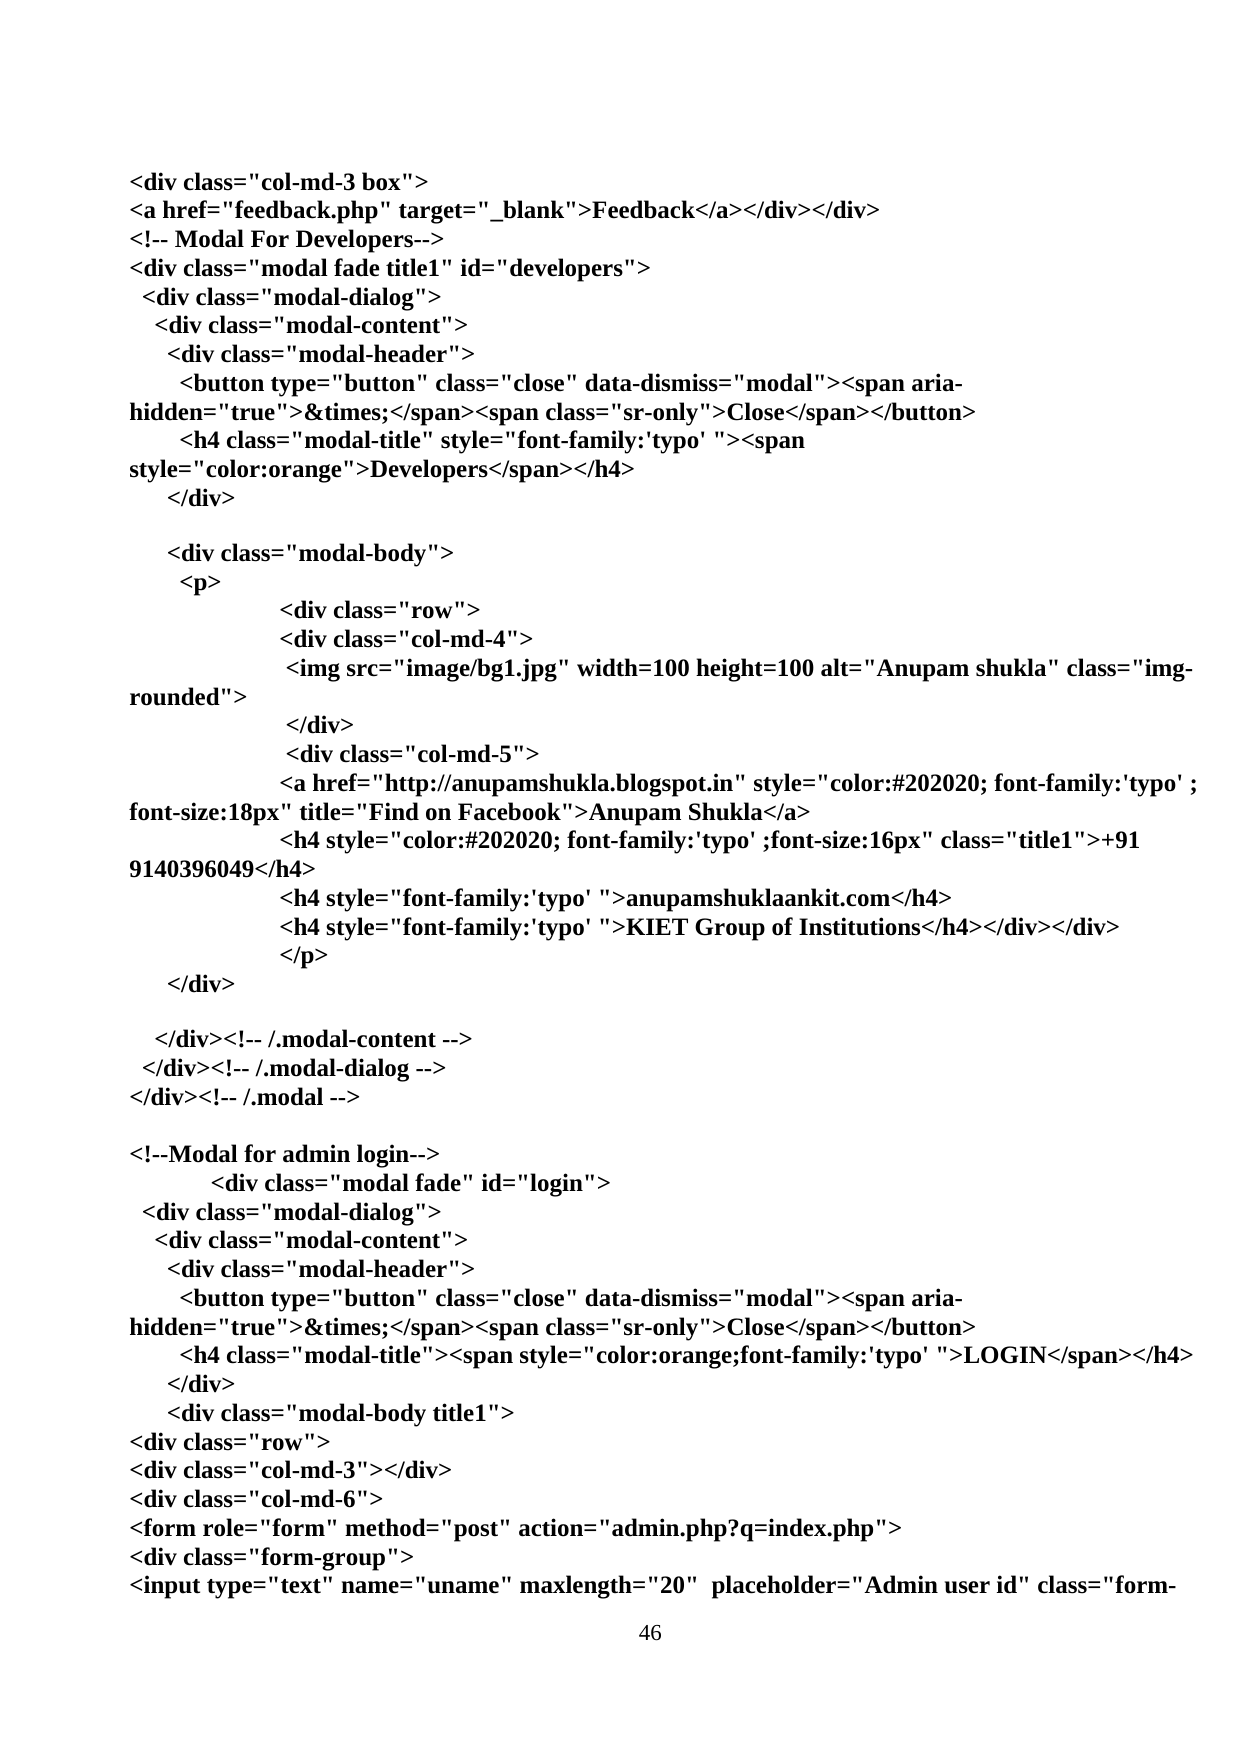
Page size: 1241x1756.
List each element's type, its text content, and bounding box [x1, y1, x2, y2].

text <div class="modal-content"> [129, 1226, 1240, 1254]
text <div class="col-md-3"></div> [129, 1456, 1240, 1484]
text <div class="modal-header"> [129, 1254, 1240, 1283]
text </div><!-- /.modal-dialog --> [129, 1053, 1240, 1082]
text <div class="modal-dialog"> [129, 1197, 1240, 1226]
text </div> [129, 1369, 1240, 1398]
text <div class="row"> [129, 596, 1240, 624]
text <button type="button" class="close" data-dismiss="modal"><span aria-hidden="true">&times;</span><span class="sr-only">Close</span></button> [129, 1283, 1240, 1341]
text <a href="http://anupamshukla.blogspot.in" style="color:#202020; font-family:'typo' ; font-size:18px" title="Find on Facebook">Anupam Shukla</a> [129, 768, 1240, 826]
text <p> [129, 567, 1240, 596]
text <div class="col-md-4"> [129, 624, 1240, 653]
text <div class="row"> [129, 1427, 1240, 1456]
text <form role="form" method="post" action="admin.php?q=index.php"> [129, 1513, 1240, 1542]
text <div class="form-group"> [129, 1542, 1240, 1571]
text <div class="modal-dialog"> [129, 282, 1240, 310]
text <div class="col-md-6"> [129, 1484, 1240, 1513]
text <div class="modal-body"> [129, 538, 1240, 567]
text <button type="button" class="close" data-dismiss="modal"><span aria-hidden="true">&times;</span><span class="sr-only">Close</span></button> [129, 368, 1240, 425]
text <div class="modal-header"> [129, 339, 1240, 368]
text <div class="modal-content"> [129, 310, 1240, 339]
text <h4 style="font-family:'typo' ">KIET Group of Institutions</h4></div></div> [129, 912, 1240, 941]
text <div class="col-md-5"> [129, 739, 1240, 768]
text <img src="image/bg1.jpg" width=100 height=100 alt="Anupam shukla" class="img-rounded"> [129, 653, 1240, 711]
text </div> [129, 711, 1240, 739]
text </div> [129, 483, 1240, 512]
text <a href="feedback.php" target="_blank">Feedback</a></div></div> [129, 195, 1240, 224]
text </div><!-- /.modal --> [129, 1082, 1240, 1111]
text </p> [129, 941, 1240, 969]
text <div class="modal fade" id="login"> [129, 1168, 1240, 1197]
text <h4 class="modal-title" style="font-family:'typo' "><span style="color:orange">Developers</span></h4> [129, 425, 1240, 483]
text </div> [129, 969, 1240, 998]
text <div class="modal fade title1" id="developers"> [129, 253, 1240, 282]
text </div><!-- /.modal-content --> [129, 1024, 1240, 1053]
text <h4 class="modal-title"><span style="color:orange;font-family:'typo' ">LOGIN</span></h4> [129, 1341, 1240, 1369]
text <div class="col-md-3 box"> [129, 167, 1240, 195]
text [129, 1571, 1240, 1599]
text <!-- Modal For Developers--> [129, 224, 1240, 253]
text <h4 style="font-family:'typo' ">anupamshuklaankit.com</h4> [129, 883, 1240, 912]
text <div class="modal-body title1"> [129, 1398, 1240, 1427]
text <h4 style="color:#202020; font-family:'typo' ;font-size:16px" class="title1">+91 9140396049</h4> [129, 826, 1240, 883]
text <!--Modal for admin login--> [129, 1139, 1240, 1168]
